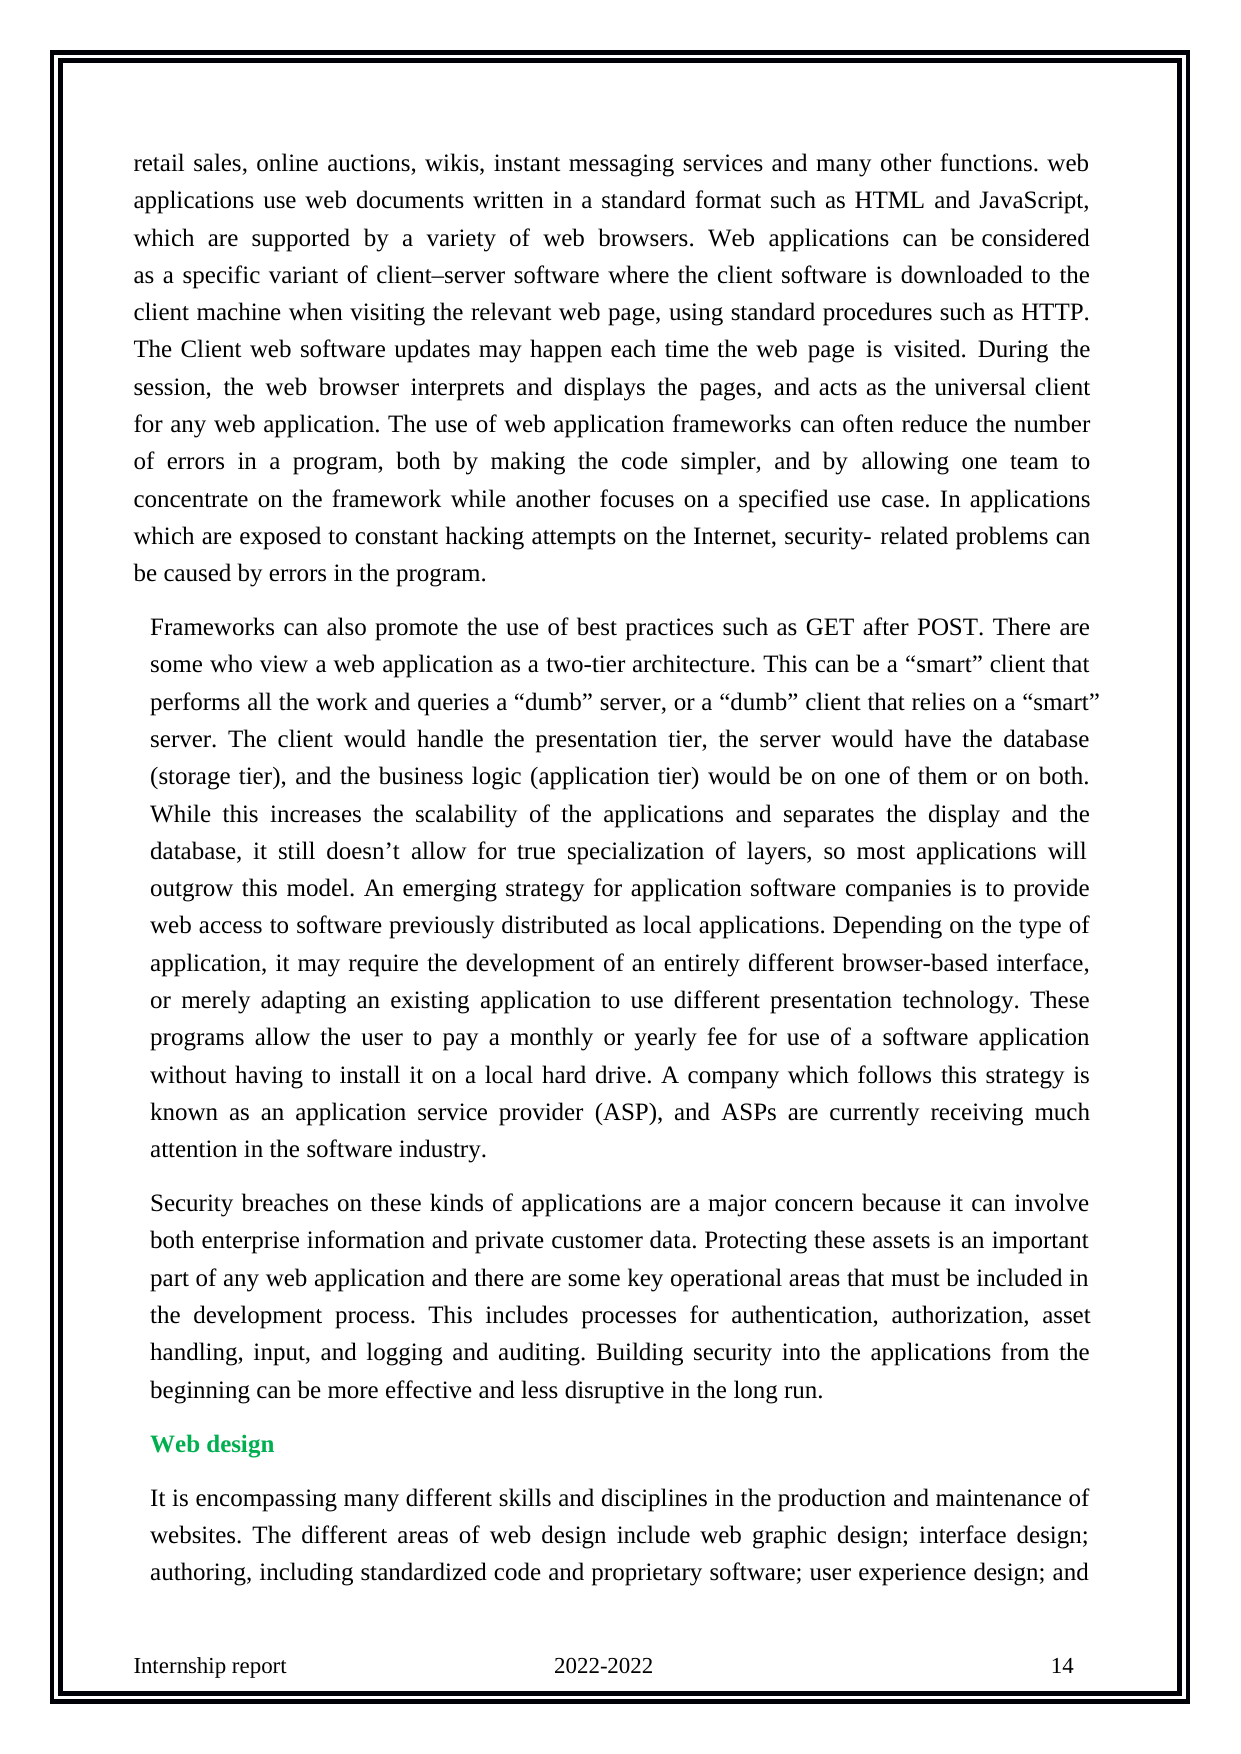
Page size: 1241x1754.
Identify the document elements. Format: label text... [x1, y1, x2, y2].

text Frameworks can also promote the use of best practices such as GET after POST. There are some who view a web application as a two-tier architecture. This can be a “smart” client that performs all the work and queries a “dumb” server, or a “dumb” client that relies on a “smart” server. The client would handle the presentation tier, the server would have the database (storage tier), and the business logic (application tier) would be on one of them or on both. While this increases the scalability of the applications and separates the display and the database, it still doesn’t allow for true specialization of layers, so most applications will outgrow this model. An emerging strategy for application software companies is to provide web access to software previously distributed as local applications. Depending on the type of application, it may require the development of an entirely different browser-based interface, or merely adapting an existing application to use different presentation technology. These programs allow the user to pay a monthly or yearly fee for use of a software application without having to install it on a local hard drive. A company which follows this strategy is known as an application service provider (ASP), and ASPs are currently receiving much attention in the software industry. [150, 612, 1108, 1163]
text Security breaches on these kinds of applications are a major concern because it can involve both enterprise information and private customer data. Protecting these assets is an important part of any web application and there are some key operational areas that must be included in the development process. This includes processes for authentication, authorization, asset handling, input, and logging and auditing. Building security into the applications from the beginning can be more effective and less disruptive in the long run. [150, 1188, 1090, 1403]
text It is encompassing many different skills and disciplines in the production and maintenance of websites. The different areas of web design include web graphic design; interface design; authoring, including standardized code and proprietary software; user experience design; and [150, 1483, 1091, 1586]
text Web design [150, 1429, 1113, 1457]
text retail sales, online auctions, wikis, instant messaging services and many other functions. web applications use web documents written in a standard format such as HTML and JavaScript, which are supported by a variety of web browsers. Web applications can be considered as a specific variant of client–server software where the client software is downloaded to the client machine when visiting the relevant web page, using standard procedures such as HTTP. The Client web software updates may happen each time the web page is visited. During the session, the web browser interprets and displays the pages, and acts as the universal client for any web application. The use of web application frameworks can often reduce the number of errors in a program, both by making the code simpler, and by allowing one team to concentrate on the framework while another focuses on a specified use case. In applications which are exposed to constant hacking attempts on the Internet, security- related problems can be caused by errors in the program. [133, 148, 1091, 587]
